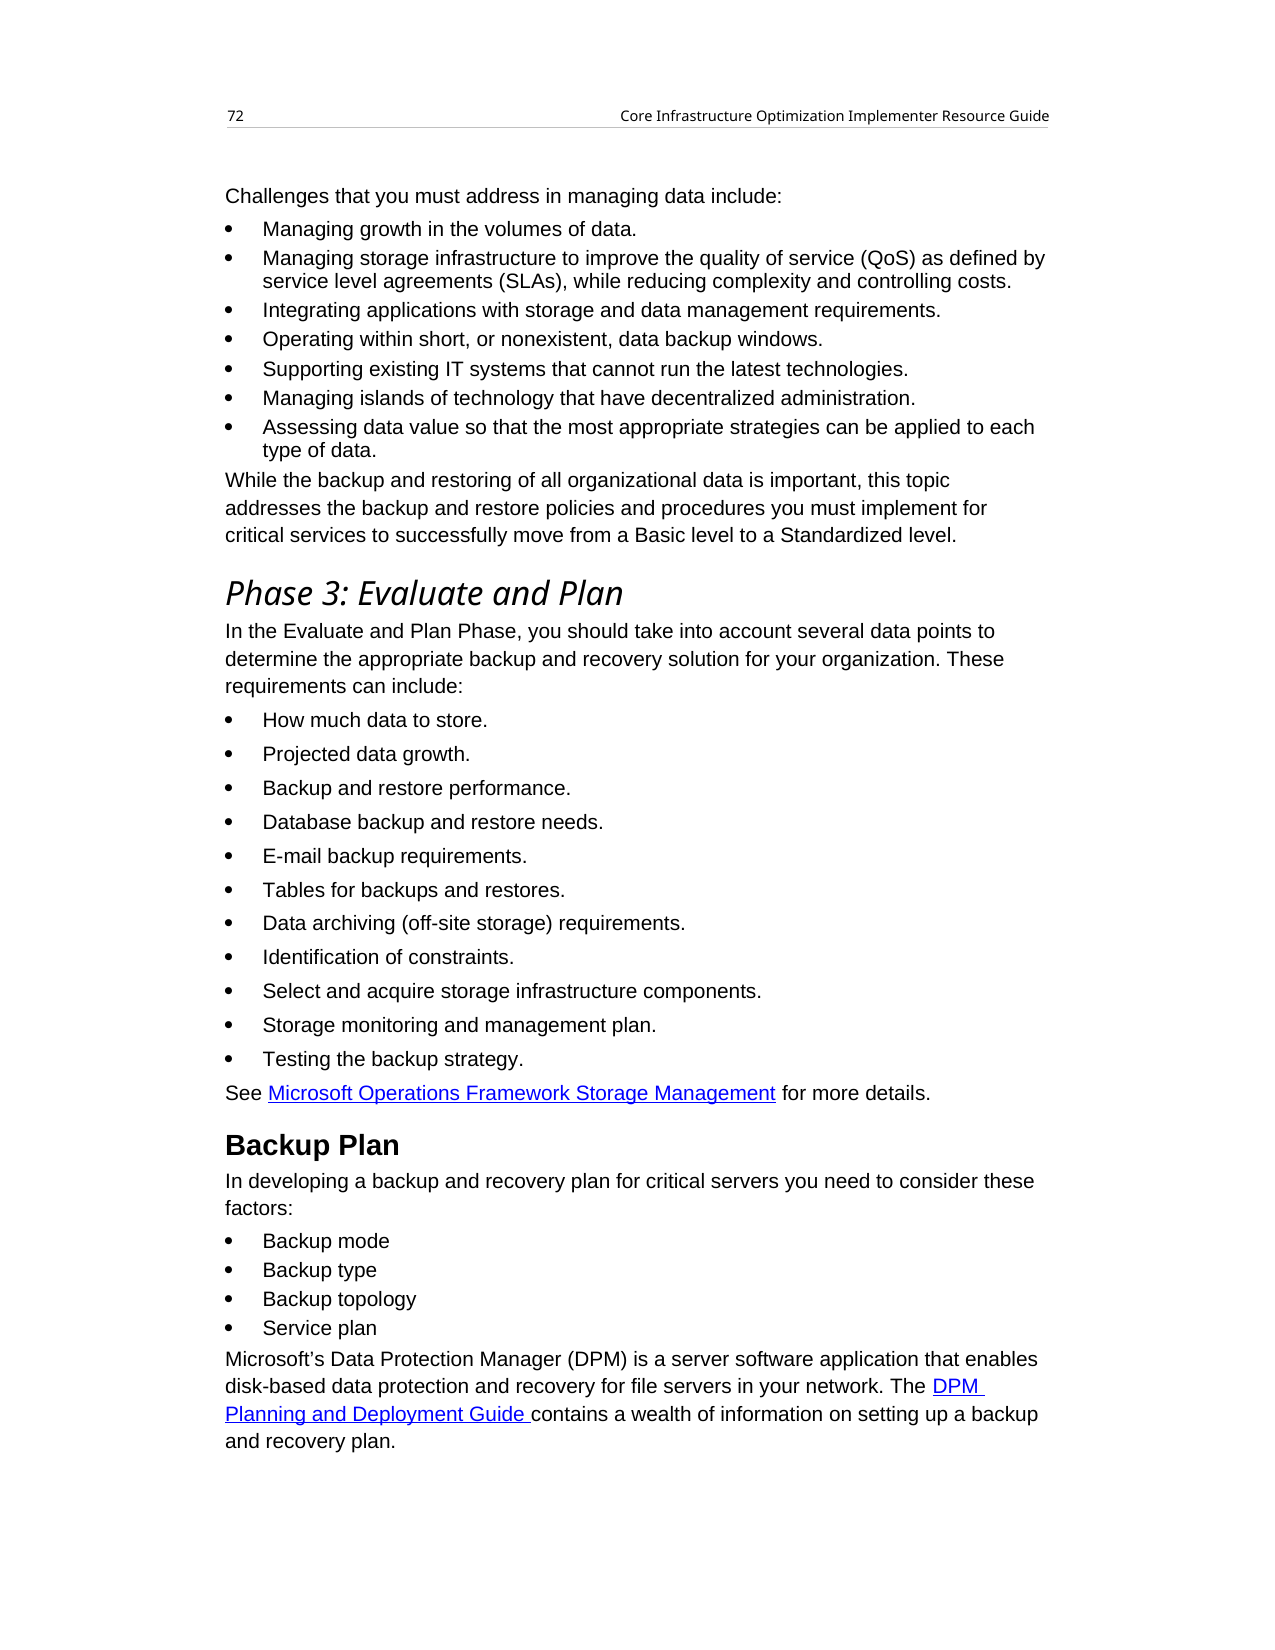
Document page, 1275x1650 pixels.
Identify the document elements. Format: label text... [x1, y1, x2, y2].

list Assessing data value so that the most appropriate strategies can be applied to each type of data. [225, 416, 1050, 462]
list Data archiving (off-site storage) requirements. [225, 911, 1050, 935]
list Storage monitoring and management plan. [225, 1013, 1050, 1037]
list Select and acquire storage infrastructure components. [225, 979, 1050, 1003]
list Managing islands of technology that have decentralized administration. [225, 387, 1050, 410]
list Projected data growth. [225, 742, 1050, 766]
list Identification of constraints. [225, 945, 1050, 969]
list Backup mode [225, 1230, 1050, 1253]
list Supporting existing IT systems that cannot run the latest technologies. [225, 358, 1050, 381]
subtitle Phase 3: Evaluate and Plan [225, 576, 1050, 613]
list Backup and restore performance. [225, 776, 1050, 800]
text While the backup and restoring of all organizational data is important, this topic addresses the backup and restore policies and procedures you must implement for critical services to successfully move from a Basic level to a Standardized level. [225, 468, 1050, 547]
list How much data to store. [225, 708, 1050, 732]
list E-mail backup requirements. [225, 843, 1050, 868]
list Backup type [225, 1259, 1050, 1282]
list Tables for backups and restores. [225, 877, 1050, 901]
text Challenges that you must address in managing data include: [225, 184, 1050, 208]
list Service plan [225, 1317, 1050, 1340]
list Integrating applications with storage and data management requirements. [225, 299, 1050, 322]
list Backup topology [225, 1288, 1050, 1311]
list Managing storage infrastructure to improve the quality of service (QoS) as defined by service level agreements (SLAs), while reducing complexity and controlling costs. [225, 247, 1050, 293]
text Microsoft’s Data Protection Manager (DPM) is a server software application that enables disk-based data protection and recovery for file servers in your network. The DPM Planning and Deployment Guide contains a wealth of information on setting up a backup and recovery plan. [225, 1346, 1050, 1453]
list Database backup and restore needs. [225, 810, 1050, 834]
list Testing the backup strategy. [225, 1047, 1050, 1071]
list Managing growth in the volumes of data. [225, 218, 1050, 241]
text In the Evaluate and Plan Phase, you should take into account several data points to determine the appropriate backup and recovery solution for your organization. These requirements can include: [225, 619, 1050, 698]
text In developing a backup and recovery plan for critical servers you need to consider these factors: [225, 1168, 1050, 1220]
text See Microsoft Operations Framework Storage Management for more details. [225, 1081, 1050, 1104]
list Operating within short, or nonexistent, data backup windows. [225, 328, 1050, 351]
subtitle Backup Plan [225, 1129, 1050, 1162]
